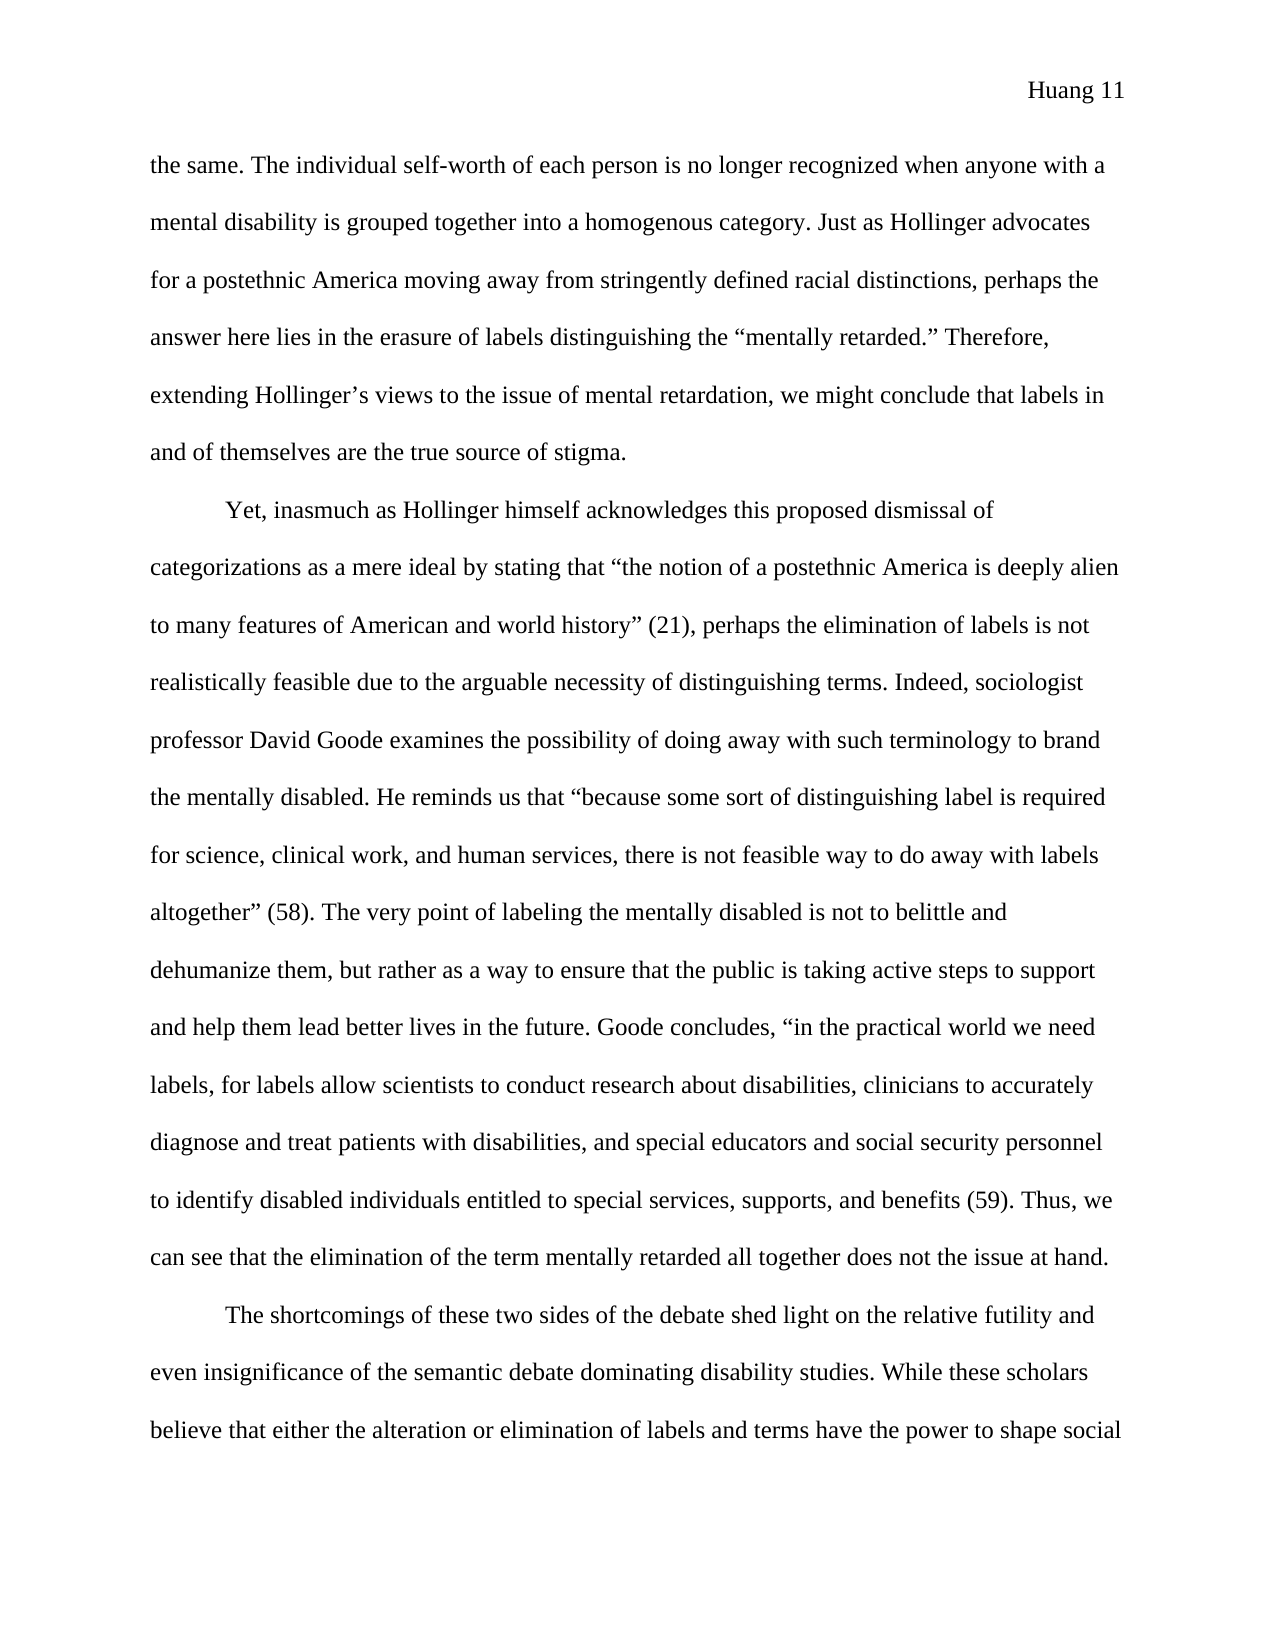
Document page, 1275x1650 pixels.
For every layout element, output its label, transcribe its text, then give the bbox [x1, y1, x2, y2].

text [150, 150, 1125, 466]
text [150, 1300, 1125, 1444]
text Yet, inasmuch as Hollinger himself acknowledges this proposed dismissal of categorizations as a mere ideal by stating that “the notion of a postethnic America is deeply alien to many features of American and world history” (21), perhaps the elimination of labels is not realistically feasible due to the arguable necessity of distinguishing terms. Indeed, sociologist professor David Goode examines the possibility of doing away with such terminology to brand the mentally disabled. He reminds us that “because some sort of distinguishing label is required for science, clinical work, and human services, there is not feasible way to do away with labels altogether” (58). The very point of labeling the mentally disabled is not to belittle and dehumanize them, but rather as a way to ensure that the public is taking active steps to support and help them lead better lives in the future. Goode concludes, “in the practical world we need labels, for labels allow scientists to conduct research about disabilities, clinicians to accurately diagnose and treat patients with disabilities, and special educators and social security personnel to identify disabled individuals entitled to special services, supports, and benefits (59). Thus, we can see that the elimination of the term mentally retarded all together does not the issue at hand. [150, 495, 1125, 1271]
